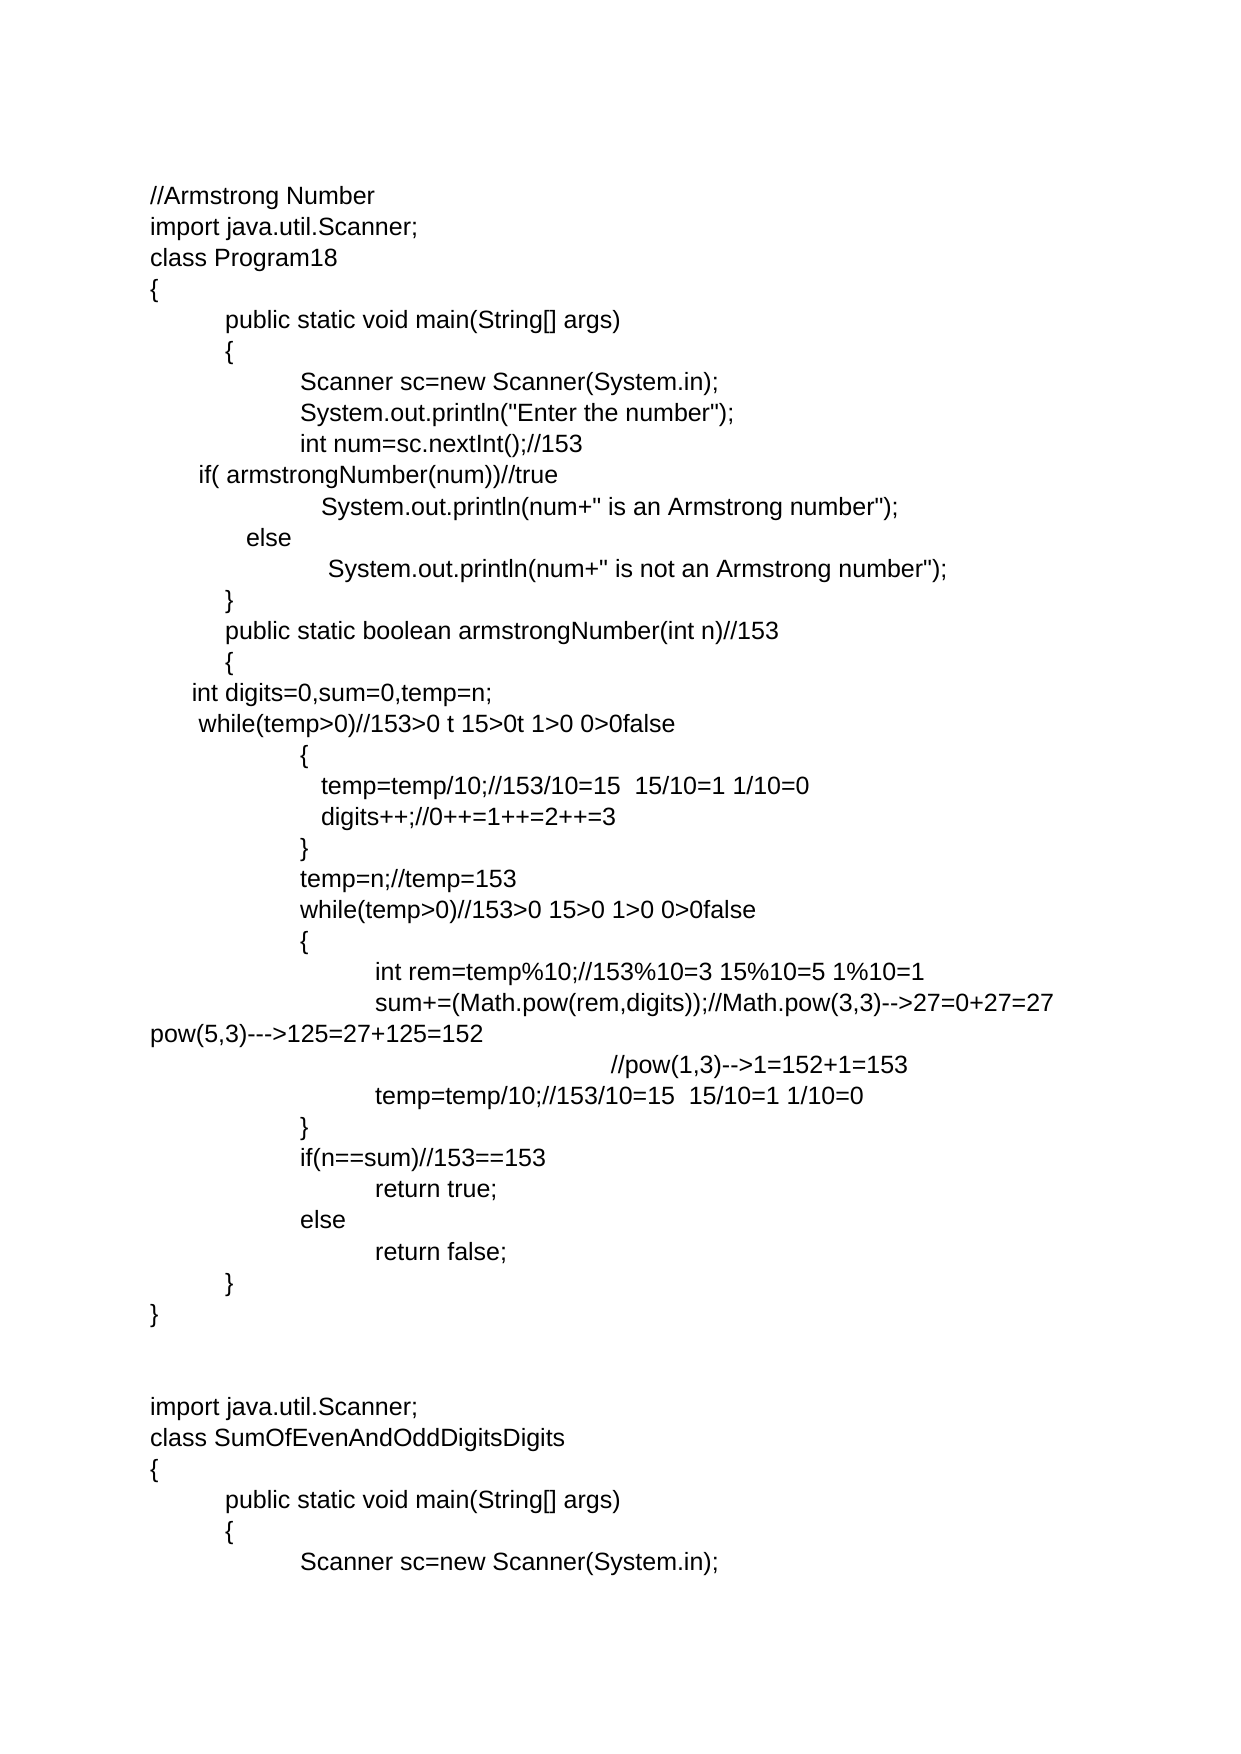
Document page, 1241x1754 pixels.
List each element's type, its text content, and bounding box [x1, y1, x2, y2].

text System.out.println("Enter the number"); [150, 398, 1090, 427]
text public static void main(String[] args) [150, 305, 1090, 334]
text } [150, 584, 1090, 613]
text } [150, 1112, 1090, 1141]
text return false; [150, 1236, 1090, 1265]
text digits++;//0++=1++=2++=3 [150, 802, 1090, 831]
text Scanner sc=new Scanner(System.in); [150, 1547, 1090, 1576]
text public static void main(String[] args) [150, 1485, 1090, 1513]
text { [150, 1454, 1090, 1482]
text //Armstrong Number [150, 181, 1090, 210]
text System.out.println(num+" is an Armstrong number"); [150, 491, 1090, 520]
text { [150, 1516, 1090, 1544]
text import java.util.Scanner; [150, 212, 1090, 241]
text { [150, 740, 1090, 768]
text System.out.println(num+" is not an Armstrong number"); [150, 553, 1090, 582]
text temp=temp/10;//153/10=15 15/10=1 1/10=0 [150, 771, 1090, 799]
text Scanner sc=new Scanner(System.in); [150, 367, 1090, 396]
text sum+=(Math.pow(rem,digits));//Math.pow(3,3)-->27=0+27=27 pow(5,3)--->125=27+125=152 [150, 988, 1090, 1048]
text class Program18 [150, 243, 1090, 272]
text class SumOfEvenAndOddDigitsDigits [150, 1423, 1090, 1451]
text if( armstrongNumber(num))//true [150, 460, 1090, 489]
text temp=n;//temp=153 [150, 864, 1090, 893]
text return true; [150, 1174, 1090, 1203]
text if(n==sum)//153==153 [150, 1143, 1090, 1172]
text while(temp>0)//153>0 t 15>0t 1>0 0>0false [150, 709, 1090, 737]
text { [150, 926, 1090, 955]
text { [150, 274, 1090, 303]
text import java.util.Scanner; [150, 1392, 1090, 1420]
text int digits=0,sum=0,temp=n; [150, 678, 1090, 706]
text } [150, 833, 1090, 862]
text int rem=temp%10;//153%10=3 15%10=5 1%10=1 [150, 957, 1090, 986]
text //pow(1,3)-->1=152+1=153 [150, 1050, 1090, 1079]
text int num=sc.nextInt();//153 [150, 429, 1090, 458]
text { [150, 336, 1090, 365]
text } [150, 1298, 1090, 1327]
text { [150, 647, 1090, 675]
text public static boolean armstrongNumber(int n)//153 [150, 616, 1090, 644]
text while(temp>0)//153>0 15>0 1>0 0>0false [150, 895, 1090, 924]
text else [150, 522, 1090, 551]
text temp=temp/10;//153/10=15 15/10=1 1/10=0 [150, 1081, 1090, 1110]
text else [150, 1205, 1090, 1234]
text } [150, 1267, 1090, 1296]
